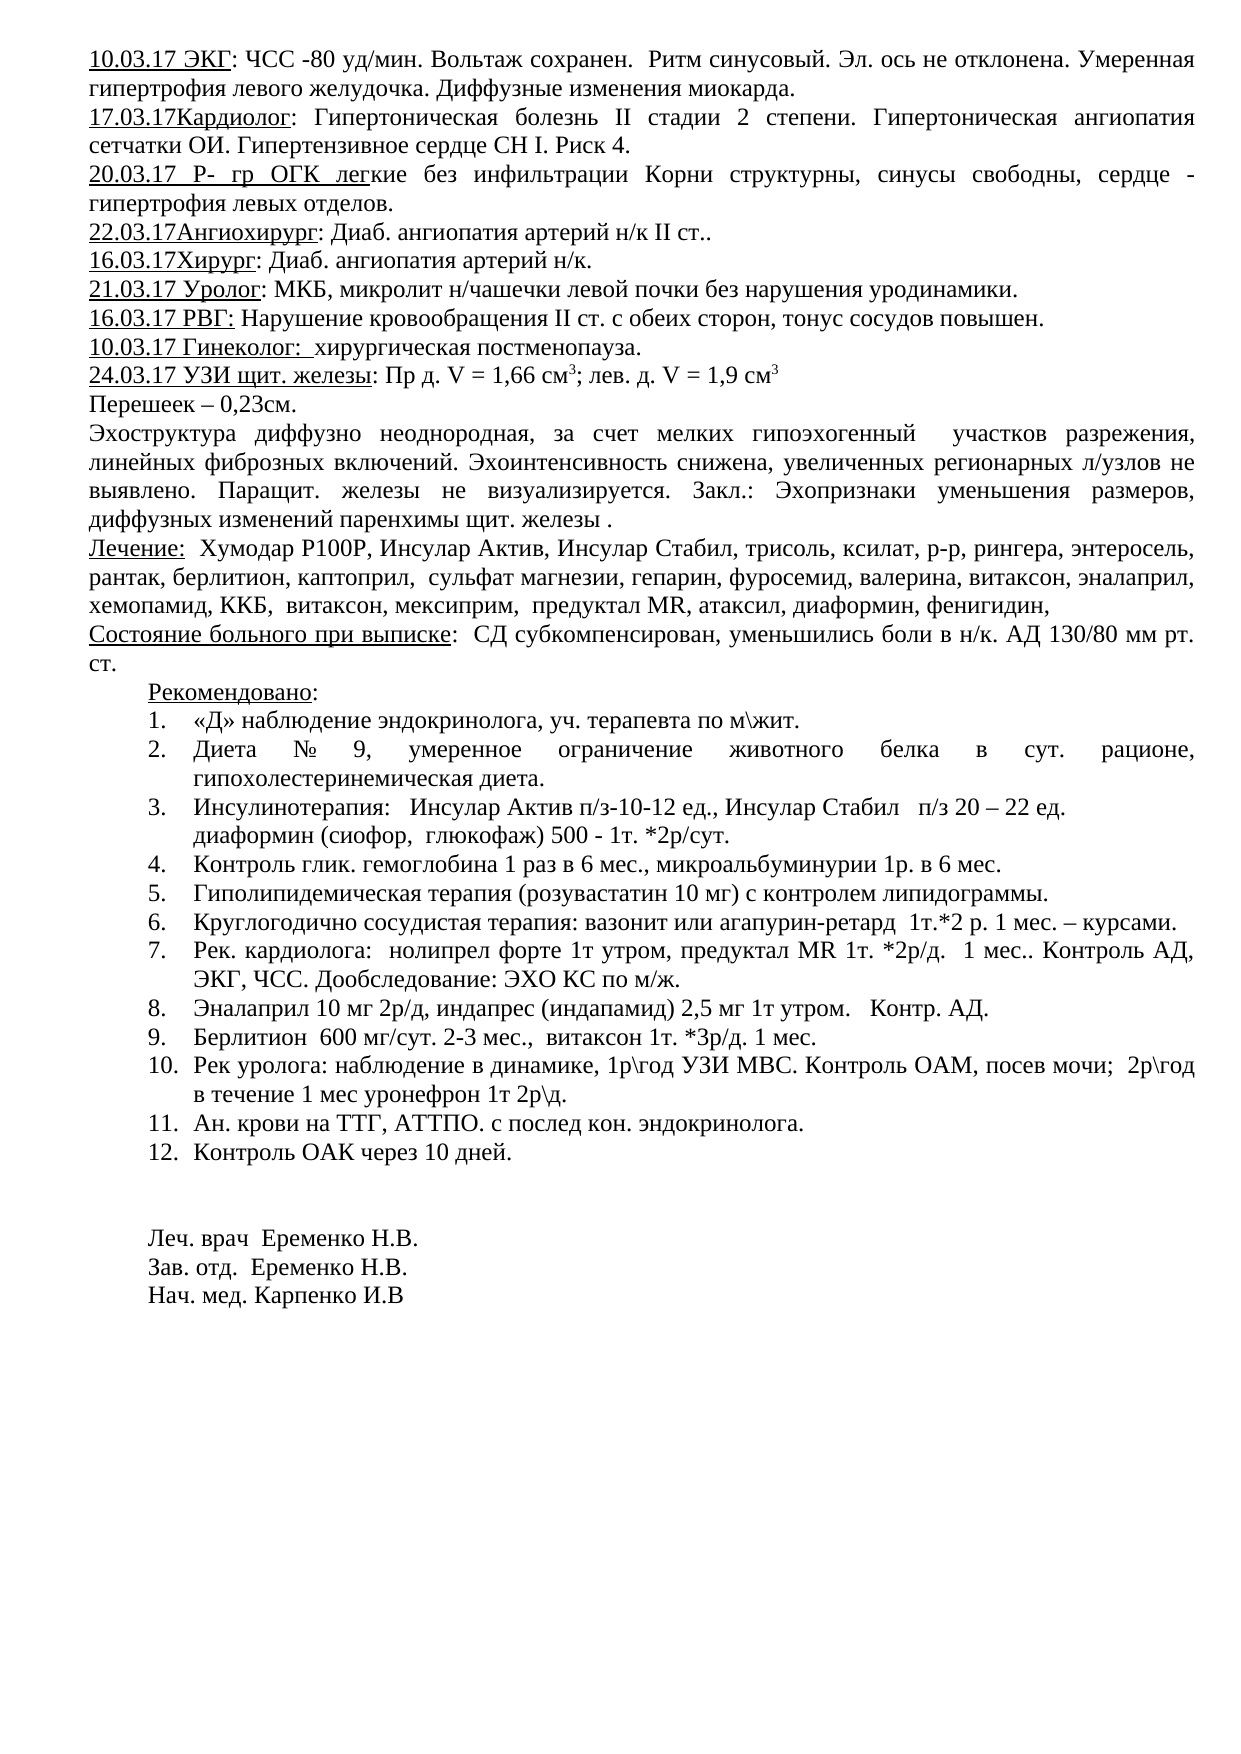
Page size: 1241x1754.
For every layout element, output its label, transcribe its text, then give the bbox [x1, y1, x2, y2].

text Лечение: Хумодар Р100Р, Инсулар Актив, Инсулар Стабил, трисоль, ксилат, р-р, рингера, энтеросель, рантак, берлитион, каптоприл, сульфат магнезии, гепарин, фуросемид, валерина, витаксон, эналаприл, хемопамид, ККБ, витаксон, мексиприм, предуктал MR, атаксил, диаформин, фенигидин, [89, 533, 1196, 619]
list Круглогодично сосудистая терапия: вазонит или агапурин-ретард 1т.*2 р. 1 мес. – курсами. [148, 907, 1196, 936]
list Рек. кардиолога: нолипрел форте 1т утром, предуктал МR 1т. *2р/д. 1 мес.. Контроль АД, ЭКГ, ЧСС. Дообследование: ЭХО КС по м/ж. [148, 936, 1196, 993]
text 20.03.17 Р- гр ОГК легкие без инфильтрации Корни структурны, синусы свободны, сердце - гипертрофия левых отделов. [89, 159, 1196, 217]
list Эналаприл 10 мг 2р/д, индапрес (индапамид) 2,5 мг 1т утром. Контр. АД. [148, 993, 1196, 1022]
list Контроль глик. гемоглобина 1 раз в 6 мес., микроальбуминурии 1р. в 6 мес. [148, 849, 1196, 878]
text 10.03.17 ЭКГ: ЧСС -80 уд/мин. Вольтаж сохранен. Ритм синусовый. Эл. ось не отклонена. Умеренная гипертрофия левого желудочка. Диффузные изменения миокарда. [89, 44, 1196, 102]
text 21.03.17 Уролог: МКБ, микролит н/чашечки левой почки без нарушения уродинамики. [89, 274, 1196, 303]
text Эхоструктура диффузно неоднородная, за счет мелких гипоэхогенный участков разрежения, линейных фиброзных включений. Эхоинтенсивность снижена, увеличенных регионарных л/узлов не выявлено. Паращит. железы не визуализируется. Закл.: Эхопризнаки уменьшения размеров, диффузных изменений паренхимы щит. железы . [89, 418, 1196, 533]
list Контроль ОАК через 10 дней. [148, 1137, 1196, 1166]
list «Д» наблюдение эндокринолога, уч. терапевта по м\жит. [148, 706, 1196, 734]
list Гиполипидемическая терапия (розувастатин 10 мг) с контролем липидограммы. [148, 878, 1196, 907]
text 16.03.17 РВГ: Нарушение кровообращения II ст. с обеих сторон, тонус сосудов повышен. [89, 303, 1196, 332]
text 24.03.17 УЗИ щит. железы: Пр д. V = 1,66 см3; лев. д. V = 1,9 см3 [89, 361, 1196, 389]
text 22.03.17Ангиохирург: Диаб. ангиопатия артерий н/к II ст.. [89, 217, 1196, 246]
text Состояние больного при выписке: СД субкомпенсирован, уменьшились боли в н/к. АД 130/80 мм рт. ст. [89, 619, 1196, 677]
text 10.03.17 Гинеколог: хирургическая постменопауза. [89, 332, 1196, 361]
subtitle Леч. врач Еременко Н.В. [148, 1223, 1196, 1252]
list Диета № 9, умеренное ограничение животного белка в сут. рационе, гипохолестеринемическая диета. [148, 734, 1196, 792]
list Берлитион 600 мг/сут. 2-3 мес., витаксон 1т. *3р/д. 1 мес. [148, 1022, 1196, 1051]
list Рек уролога: наблюдение в динамике, 1р\год УЗИ МВС. Контроль ОАМ, посев мочи; 2р\год в течение 1 мес уронефрон 1т 2р\д. [148, 1051, 1196, 1108]
text Нач. мед. Карпенко И.В [148, 1281, 1196, 1309]
text 16.03.17Хирург: Диаб. ангиопатия артерий н/к. [89, 246, 1196, 274]
text 17.03.17Кардиолог: Гипертоническая болезнь II стадии 2 степени. Гипертоническая ангиопатия сетчатки ОИ. Гипертензивное сердце СН I. Риск 4. [89, 102, 1196, 159]
text Перешеек – 0,23см. [89, 389, 1196, 418]
list Инсулинотерапия: Инсулар Актив п/з-10-12 ед., Инсулар Стабил п/з 20 – 22 ед. [148, 792, 1196, 821]
text диаформин (сиофор, глюкофаж) 500 - 1т. *2р/сут. [193, 821, 1196, 849]
text Рекомендовано: [148, 677, 1196, 706]
text Зав. отд. Еременко Н.В. [148, 1252, 1196, 1281]
list Ан. крови на ТТГ, АТТПО. с послед кон. эндокринолога. [148, 1108, 1196, 1137]
